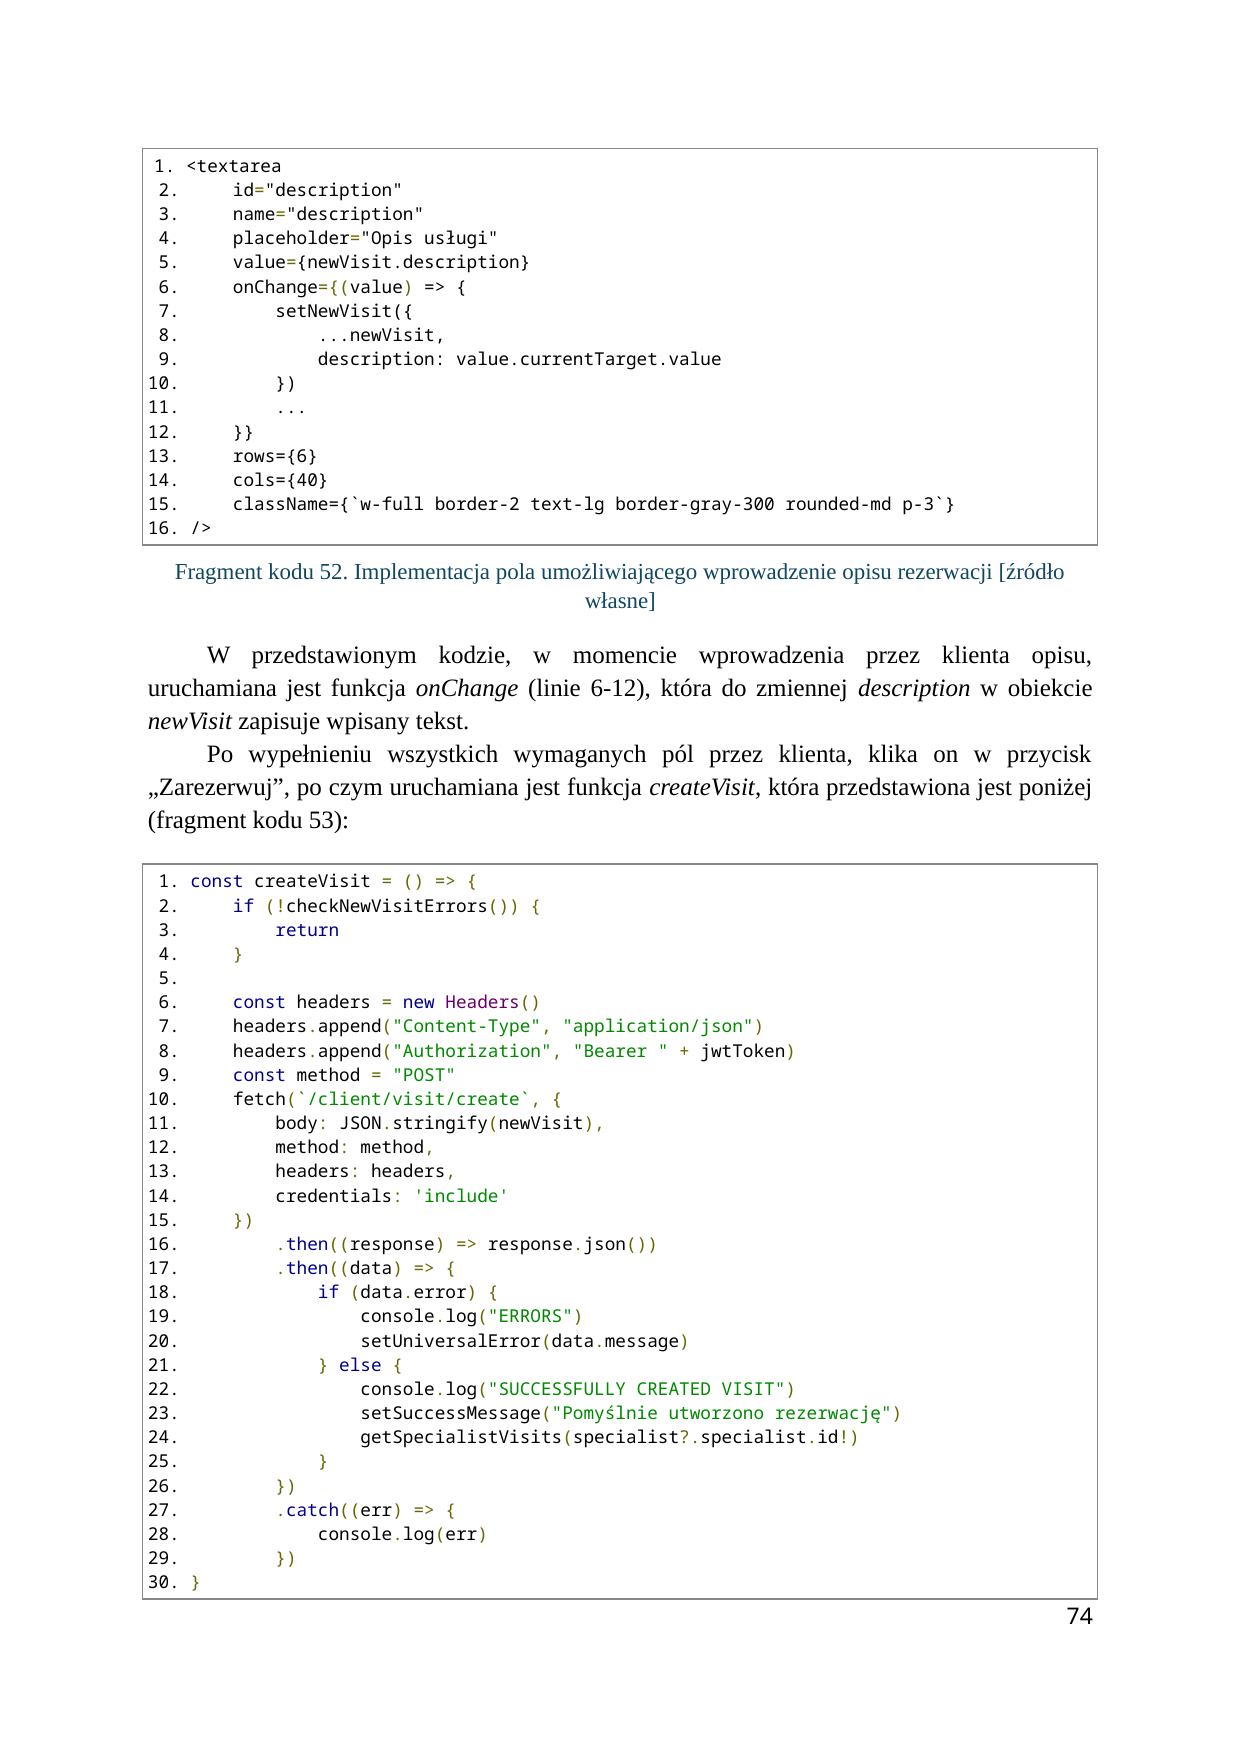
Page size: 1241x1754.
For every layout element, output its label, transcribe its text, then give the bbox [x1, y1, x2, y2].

text 29. }) [148, 1546, 1093, 1564]
text 25. } [148, 1449, 1093, 1473]
text 13. headers: headers, [148, 1159, 1093, 1183]
text 19. console.log("ERRORS") [148, 1304, 1093, 1328]
text Fragment kodu 52. Implementacja pola umożliwiającego wprowadzenie opisu rezerwacji [źródło własne] [148, 558, 1093, 613]
text 20. setUniversalError(data.message) [148, 1328, 1093, 1352]
text 2. id="description" [148, 177, 1093, 202]
text 26. }) [148, 1473, 1093, 1497]
text 8. ...newVisit, [148, 322, 1093, 347]
text W przedstawionym kodzie, w momencie wprowadzenia przez klienta opisu, uruchamiana jest funkcja onChange (linie 6-12), która do zmiennej description w obiekcie newVisit zapisuje wpisany tekst. [148, 640, 1093, 735]
text 4. } [148, 941, 1093, 966]
text 7. headers.append("Content-Type", "application/json") [148, 1014, 1093, 1038]
text 7. setNewVisit({ [148, 298, 1093, 322]
text 16. /> [143, 510, 1097, 544]
text 6. const headers = new Headers() [148, 990, 1093, 1014]
text 12. }} [148, 419, 1093, 443]
text 4. placeholder="Opis usługi" [148, 226, 1093, 250]
text 13. rows={6} [148, 443, 1093, 467]
text 18. if (data.error) { [148, 1280, 1093, 1304]
text 8. headers.append("Authorization", "Bearer " + jwtToken) [148, 1038, 1093, 1062]
text 6. onChange={(value) => { [148, 274, 1093, 298]
text 17. .then((data) => { [148, 1256, 1093, 1280]
text 9. description: value.currentTarget.value [148, 347, 1093, 371]
text 28. console.log(err) [148, 1521, 1093, 1546]
text 10. fetch(`/client/visit/create`, { [148, 1086, 1093, 1111]
text 27. .catch((err) => { [148, 1497, 1093, 1521]
text 30. } [143, 1564, 1097, 1598]
text 24. getSpecialistVisits(specialist?.specialist.id!) [148, 1425, 1093, 1449]
text 14. credentials: 'include' [148, 1183, 1093, 1207]
text 2. if (!checkNewVisitErrors()) { [148, 893, 1093, 917]
text 3. return [148, 917, 1093, 941]
text 21. } else { [148, 1352, 1093, 1376]
text 9. const method = "POST" [148, 1062, 1093, 1086]
text 22. console.log("SUCCESSFULLY CREATED VISIT") [148, 1376, 1093, 1401]
text 12. method: method, [148, 1135, 1093, 1159]
text 5. [148, 966, 1093, 990]
text 10. }) [148, 371, 1093, 395]
text 14. cols={40} [148, 467, 1093, 492]
text 1. const createVisit = () => { [143, 865, 1097, 893]
text 23. setSuccessMessage("Pomyślnie utworzono rezerwację") [148, 1401, 1093, 1425]
text 15. }) [148, 1207, 1093, 1231]
text 11. body: JSON.stringify(newVisit), [148, 1111, 1093, 1135]
text 1. <textarea [143, 149, 1097, 177]
text 11. ... [148, 395, 1093, 419]
text Po wypełnieniu wszystkich wymaganych pól przez klienta, klika on w przycisk „Zarezerwuj”, po czym uruchamiana jest funkcja createVisit, która przedstawiona jest poniżej (fragment kodu 53): [148, 739, 1093, 834]
text 3. name="description" [148, 202, 1093, 226]
text 15. className={`w-full border-2 text-lg border-gray-300 rounded-md p-3`} [148, 492, 1093, 510]
text 16. .then((response) => response.json()) [148, 1231, 1093, 1256]
text 5. value={newVisit.description} [148, 250, 1093, 274]
